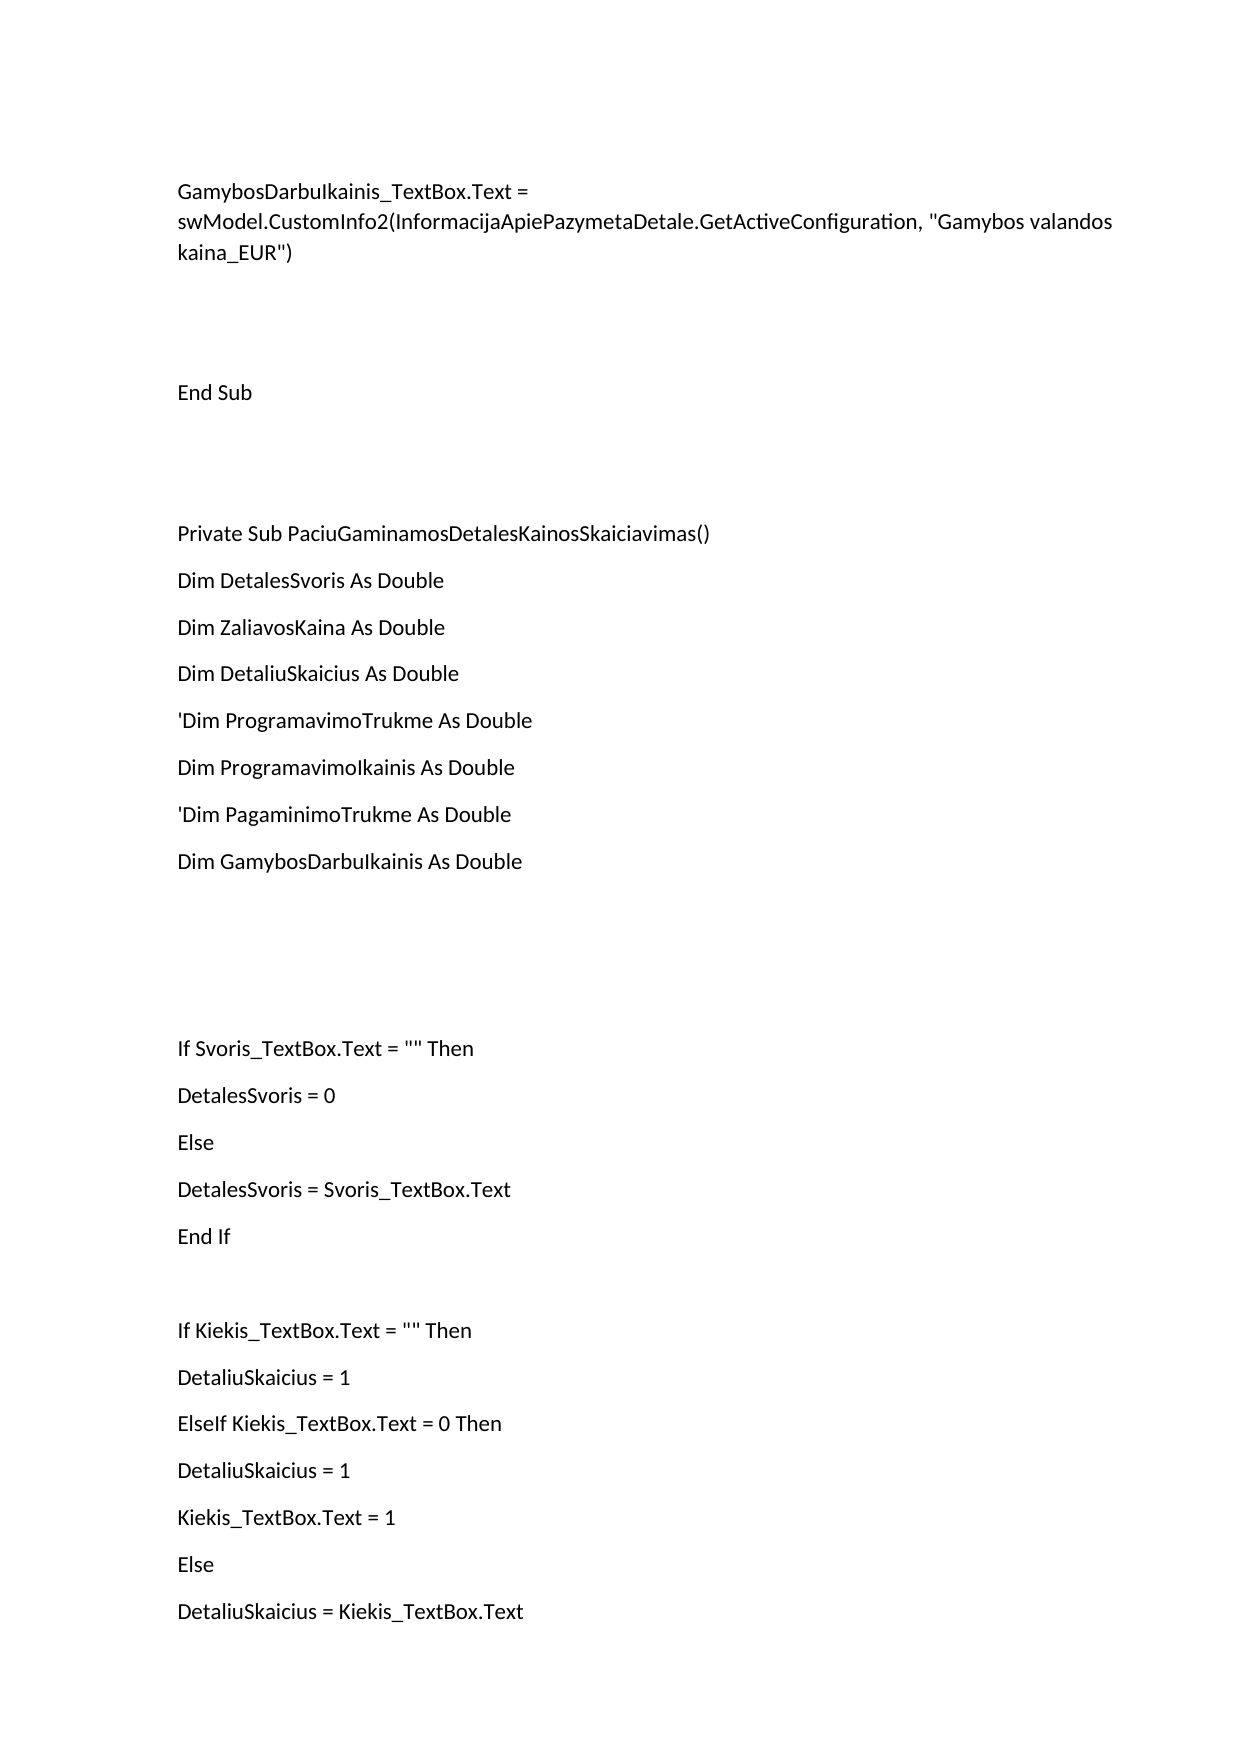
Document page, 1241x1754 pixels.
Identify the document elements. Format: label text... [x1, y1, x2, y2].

text If Kiekis_TextBox.Text = "" Then [177, 1316, 1181, 1344]
text Kiekis_TextBox.Text = 1 [177, 1503, 1181, 1531]
text GamybosDarbuIkainis_TextBox.Text = swModel.CustomInfo2(InformacijaApiePazymetaDetale.GetActiveConfiguration, "Gamybos valandos kaina_EUR") [177, 177, 1181, 266]
text Private Sub PaciuGaminamosDetalesKainosSkaiciavimas() [177, 519, 1181, 547]
text DetalesSvoris = 0 [177, 1081, 1181, 1109]
text 'Dim ProgramavimoTrukme As Double [177, 706, 1181, 734]
text Dim ProgramavimoIkainis As Double [177, 753, 1181, 781]
text Dim DetalesSvoris As Double [177, 566, 1181, 594]
text DetalesSvoris = Svoris_TextBox.Text [177, 1175, 1181, 1203]
text End If [177, 1222, 1181, 1250]
text Dim ZaliavosKaina As Double [177, 613, 1181, 641]
text Else [177, 1128, 1181, 1156]
text DetaliuSkaicius = Kiekis_TextBox.Text [177, 1597, 1181, 1625]
text Else [177, 1550, 1181, 1578]
text ElseIf Kiekis_TextBox.Text = 0 Then [177, 1409, 1181, 1437]
text Dim DetaliuSkaicius As Double [177, 659, 1181, 687]
text End Sub [177, 378, 1181, 406]
text If Svoris_TextBox.Text = "" Then [177, 1034, 1181, 1062]
text DetaliuSkaicius = 1 [177, 1363, 1181, 1391]
text DetaliuSkaicius = 1 [177, 1456, 1181, 1484]
text Dim GamybosDarbuIkainis As Double [177, 847, 1181, 875]
text 'Dim PagaminimoTrukme As Double [177, 800, 1181, 828]
